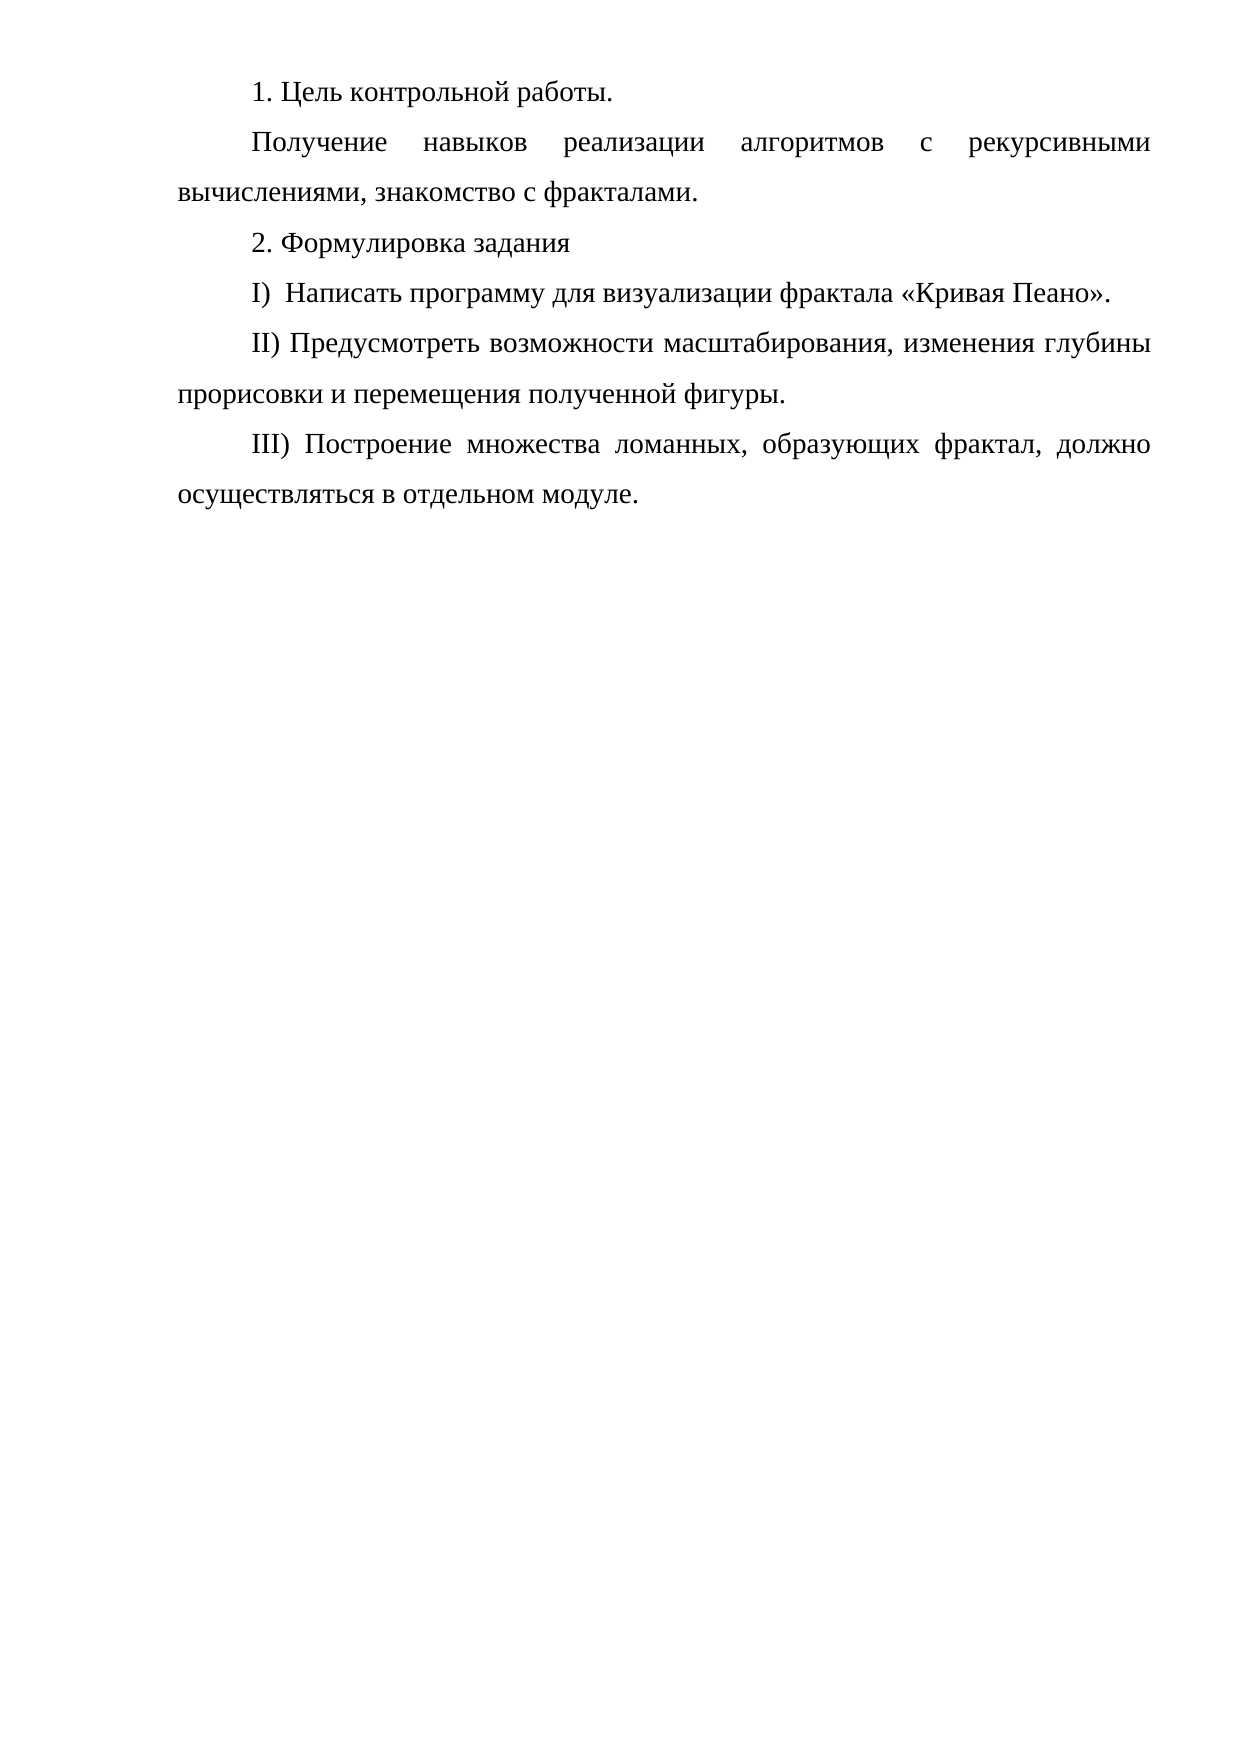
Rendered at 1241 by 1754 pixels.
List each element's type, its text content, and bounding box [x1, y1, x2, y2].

list I) Написать программу для визуализации фрактала «Кривая Пеано». [177, 275, 1152, 309]
list Формулировка задания [177, 225, 1152, 258]
list II) Предусмотреть возможности масштабирования, изменения глубины прорисовки и перемещения полученной фигуры. [177, 325, 1152, 409]
list Цель контрольной работы. [177, 74, 1152, 107]
list III) Построение множества ломанных, образующих фрактал, должно осуществляться в отдельном модуле. [177, 426, 1152, 510]
text Получение навыков реализации алгоритмов с рекурсивными вычислениями, знакомство с фракталами. [177, 124, 1152, 208]
